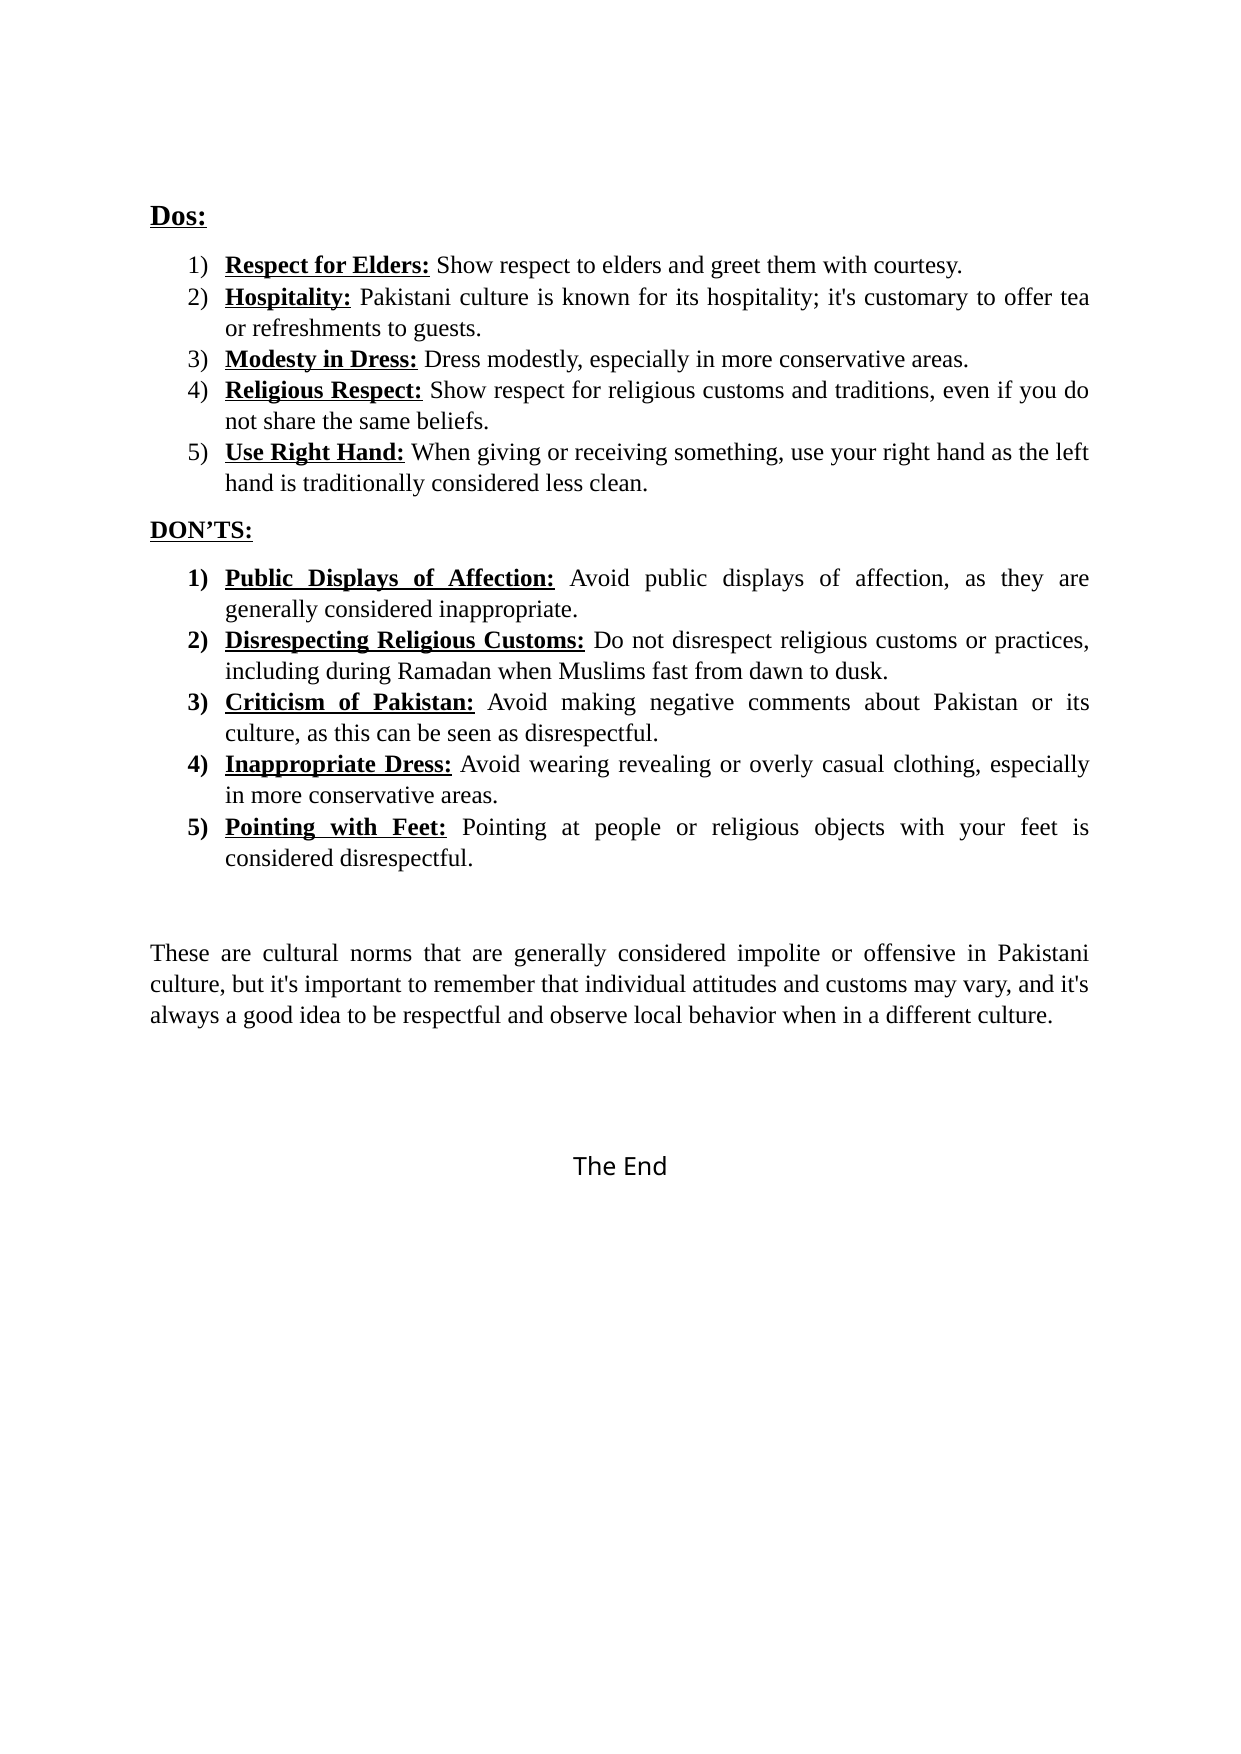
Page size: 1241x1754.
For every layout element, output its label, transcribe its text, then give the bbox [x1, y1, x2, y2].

text These are cultural norms that are generally considered impolite or offensive in Pakistani culture, but it's important to remember that individual attitudes and customs may vary, and it's always a good idea to be respectful and observe local behavior when in a different culture. [150, 938, 1090, 1029]
list Criticism of Pakistan: Avoid making negative comments about Pakistan or its culture, as this can be seen as disrespectful. [187, 687, 1090, 747]
list Hospitality: Pakistani culture is known for its hospitality; it's customary to offer tea or refreshments to guests. [187, 282, 1090, 341]
list Use Right Hand: When giving or receiving something, use your right hand as the left hand is traditionally considered less clean. [187, 437, 1090, 497]
list Respect for Elders: Show respect to elders and greet them with courtesy. [187, 251, 1090, 279]
list Modesty in Dress: Dress modestly, especially in more conservative areas. [187, 344, 1090, 372]
list Public Displays of Affection: Avoid public displays of affection, as they are generally considered inappropriate. [187, 563, 1090, 623]
list Religious Respect: Show respect for religious customs and traditions, even if you do not share the same beliefs. [187, 375, 1090, 434]
list Pointing with Feet: Pointing at people or religious objects with your feet is considered disrespectful. [187, 812, 1090, 871]
text DON’TS: [150, 516, 1090, 544]
text Dos: [150, 198, 1090, 231]
list Inappropriate Dress: Avoid wearing revealing or overly casual clothing, especially in more conservative areas. [187, 749, 1090, 809]
list Disrespecting Religious Customs: Do not disrespect religious customs or practices, including during Ramadan when Muslims fast from dawn to dusk. [187, 625, 1090, 685]
text The End [150, 1149, 1090, 1183]
